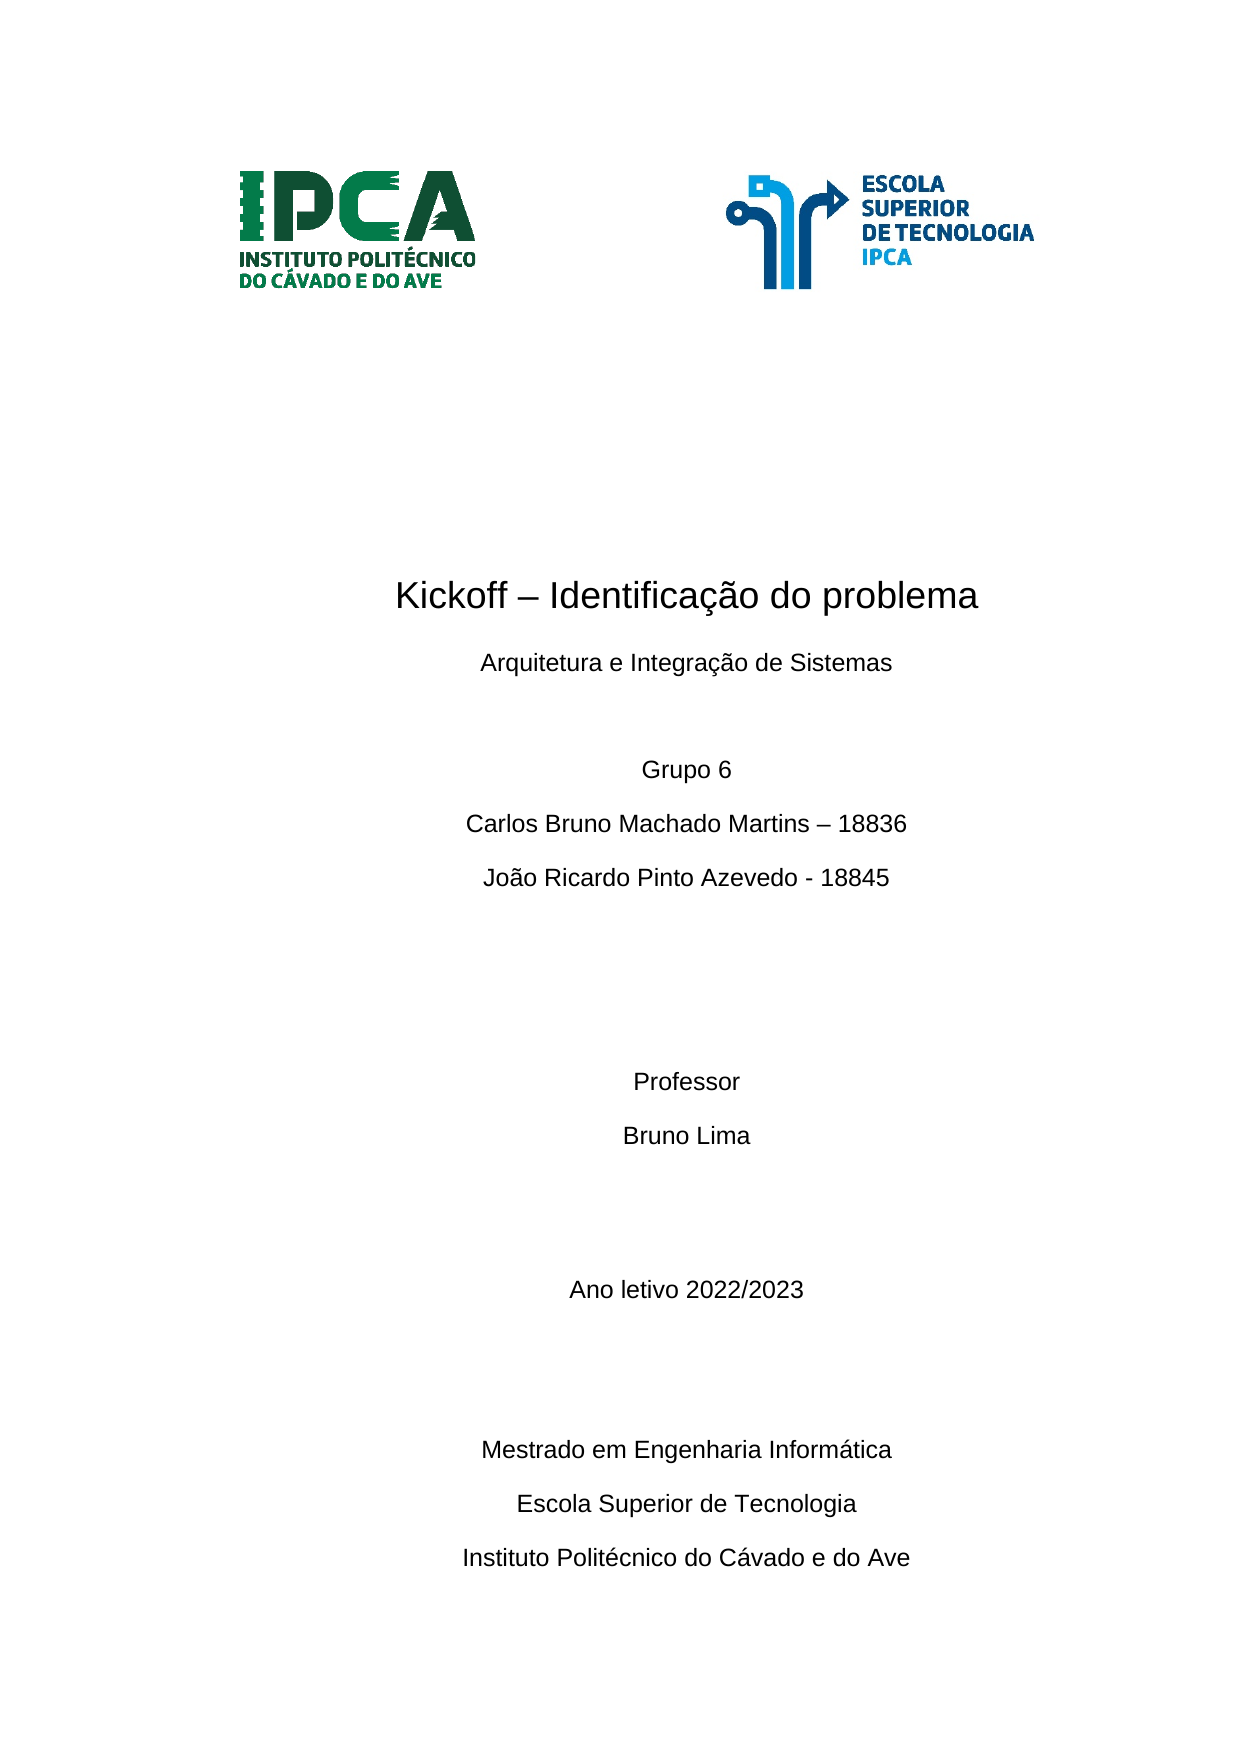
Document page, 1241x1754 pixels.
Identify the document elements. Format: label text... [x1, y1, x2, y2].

text Grupo 6 [177, 756, 1122, 784]
text Ano letivo 2022/2023 [177, 1275, 1122, 1303]
text Instituto Politécnico do Cávado e do Ave [177, 1542, 1122, 1571]
picture [234, 166, 476, 292]
text Professor [177, 1067, 1122, 1096]
text Escola Superior de Tecnologia [177, 1489, 1122, 1518]
text Mestrado em Engenharia Informática [177, 1435, 1122, 1464]
picture [722, 171, 1042, 295]
text João Ricardo Pinto Azevedo - 18845 [177, 863, 1122, 891]
text Bruno Lima [177, 1121, 1122, 1149]
text Arquitetura e Integração de Sistemas [177, 648, 1122, 677]
text Carlos Bruno Machado Martins – 18836 [177, 809, 1122, 838]
text Kickoff – Identificação do problema [177, 573, 1122, 616]
